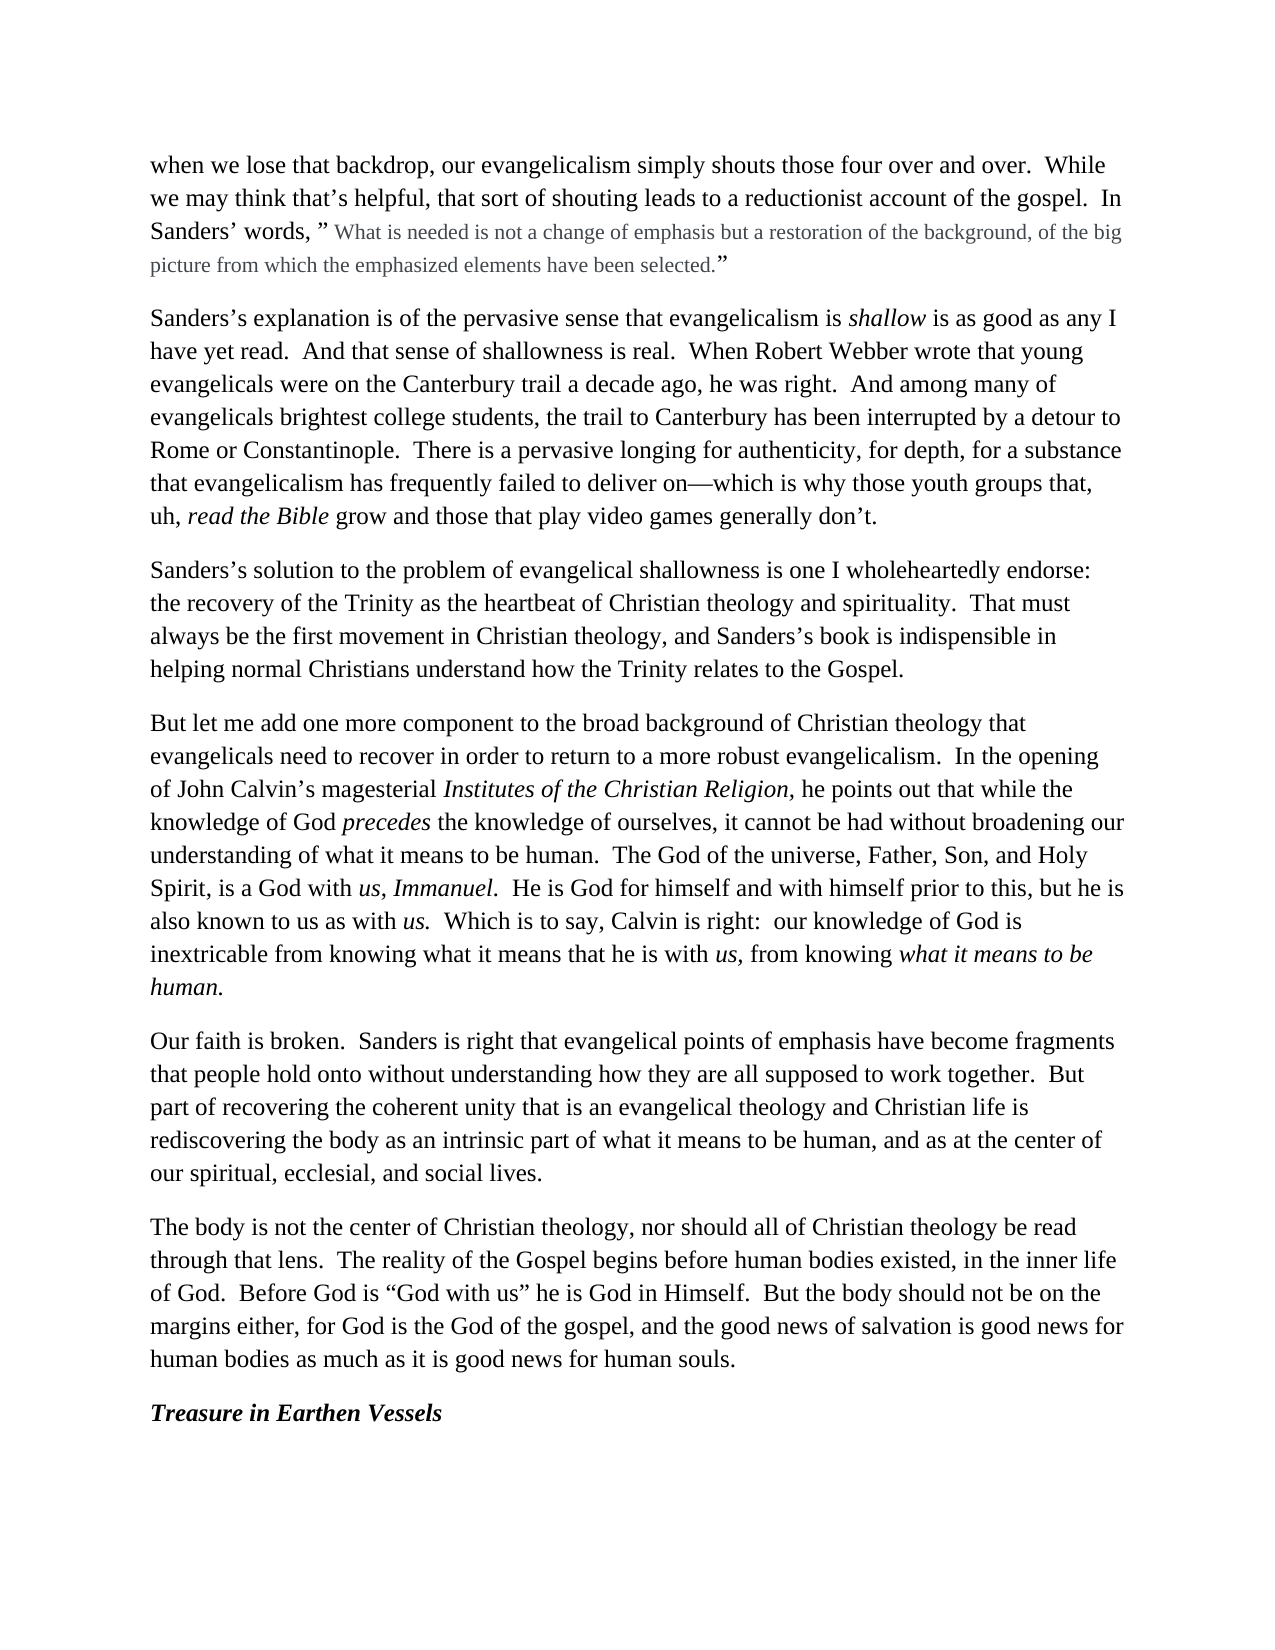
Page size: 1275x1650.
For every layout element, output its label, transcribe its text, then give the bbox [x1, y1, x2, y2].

text The body is not the center of Christian theology, nor should all of Christian theology be read through that lens. The reality of the Gospel begins before human bodies existed, in the inner life of God. Before God is “God with us” he is God in Himself. But the body should not be on the margins either, for God is the God of the gospel, and the good news of salvation is good news for human bodies as much as it is good news for human souls. [150, 1212, 1125, 1373]
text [150, 150, 1125, 278]
text Sanders’s solution to the problem of evangelical shallowness is one I wholeheartedly endorse: the recovery of the Trinity as the heartbeat of Christian theology and spirituality. That must always be the first movement in Christian theology, and Sanders’s book is indispensible in helping normal Christians understand how the Trinity relates to the Gospel. [150, 555, 1125, 683]
text Treasure in Earthen Vessels [150, 1398, 1125, 1426]
text Sanders’s explanation is of the pervasive sense that evangelicalism is shallow is as good as any I have yet read. And that sense of shallowness is real. When Robert Webber wrote that young evangelicals were on the Canterbury trail a decade ago, he was right. And among many of evangelicals brightest college students, the trail to Canterbury has been interrupted by a detour to Rome or Constantinople. There is a pervasive longing for authenticity, for depth, for a substance that evangelicalism has frequently failed to deliver on—which is why those youth groups that, uh, read the Bible grow and those that play video games generally don’t. [150, 303, 1125, 530]
text Our faith is broken. Sanders is right that evangelical points of emphasis have become fragments that people hold onto without understanding how they are all supposed to work together. But part of recovering the coherent unity that is an evangelical theology and Christian life is rediscovering the body as an intrinsic part of what it means to be human, and as at the center of our spiritual, ecclesial, and social lives. [150, 1026, 1125, 1187]
text But let me add one more component to the broad background of Christian theology that evangelicals need to recover in order to return to a more robust evangelicalism. In the opening of John Calvin’s magesterial Institutes of the Christian Religion, he points out that while the knowledge of God precedes the knowledge of ourselves, it cannot be had without broadening our understanding of what it means to be human. The God of the universe, Father, Son, and Holy Spirit, is a God with us, Immanuel. He is God for himself and with himself prior to this, but he is also known to us as with us. Which is to say, Calvin is right: our knowledge of God is inextricable from knowing what it means that he is with us, from knowing what it means to be human. [150, 708, 1125, 1001]
